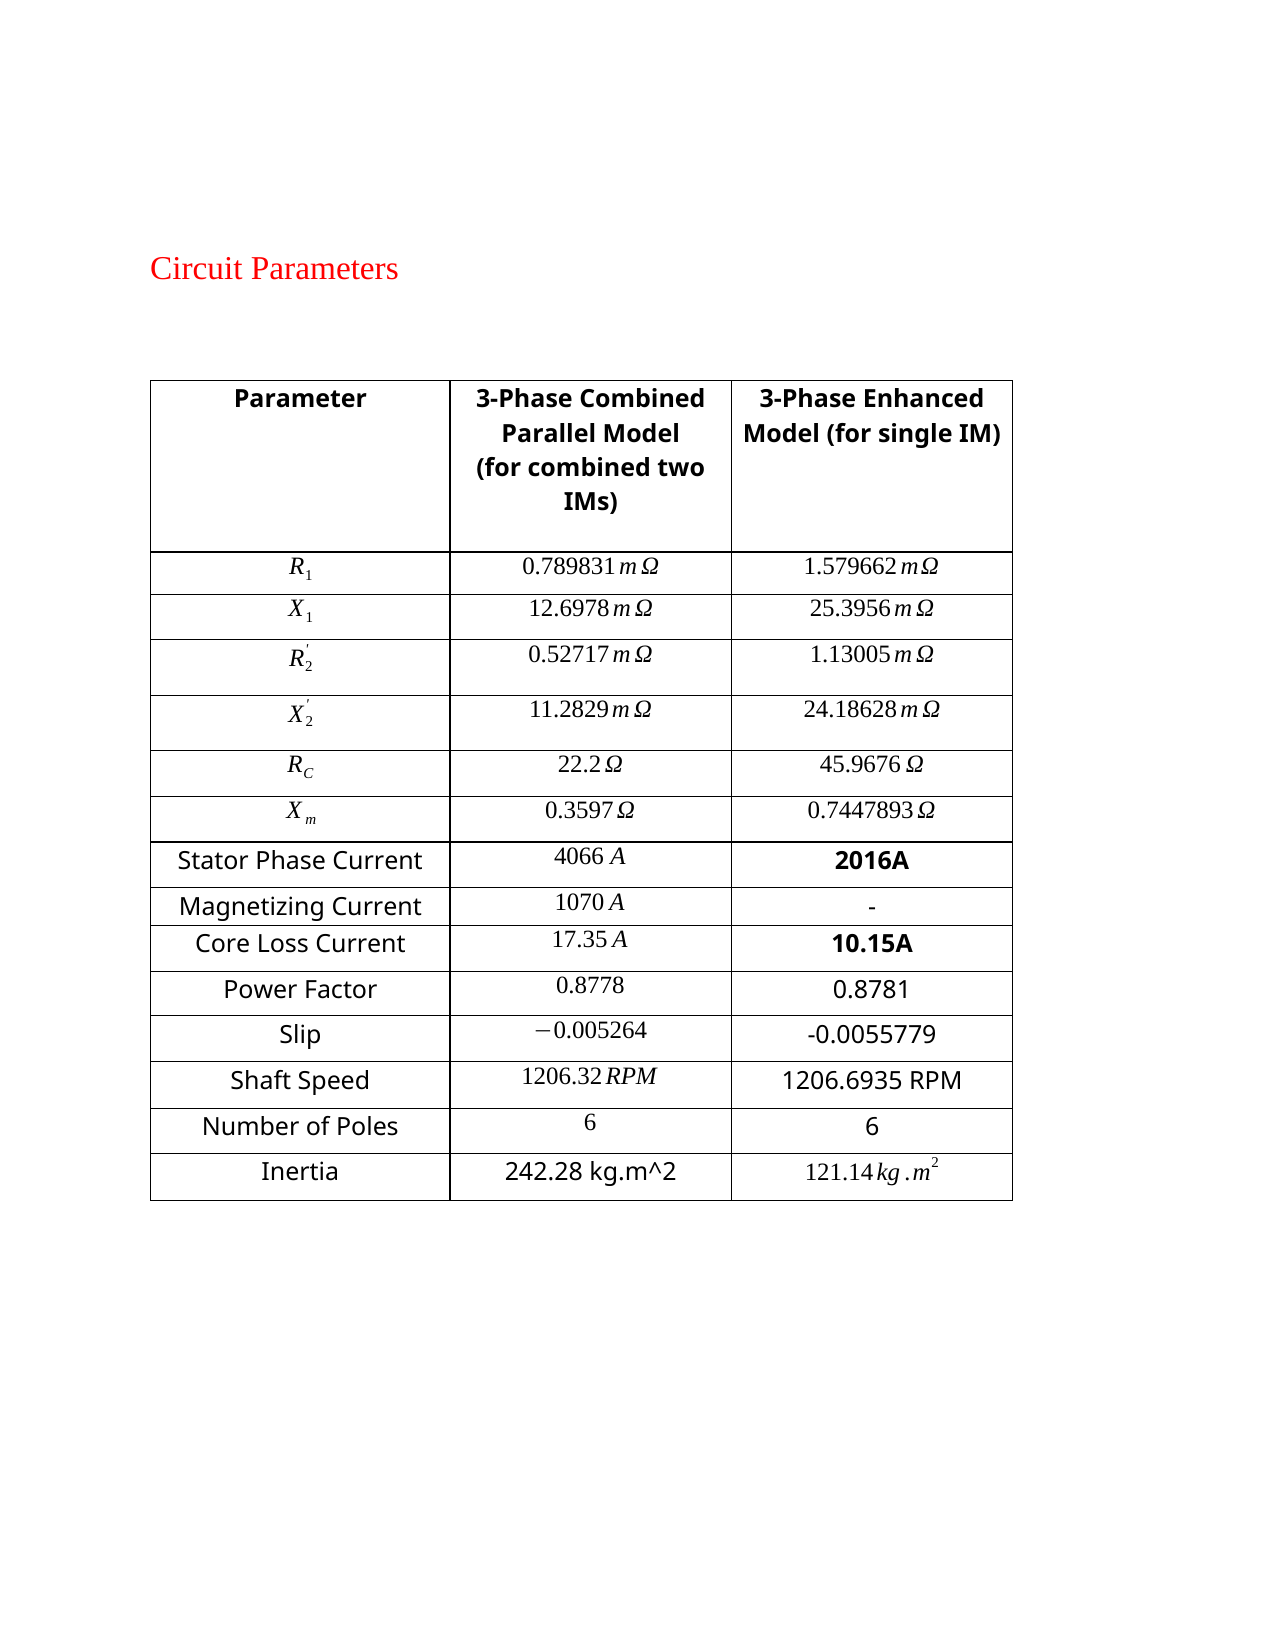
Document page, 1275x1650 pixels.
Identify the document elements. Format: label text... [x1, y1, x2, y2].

table_cell [451, 1016, 731, 1061]
table_cell [732, 595, 1012, 639]
table_cell [451, 888, 731, 925]
table_cell [451, 696, 731, 750]
table_cell [451, 1062, 731, 1108]
table_cell Inertia [151, 1154, 449, 1200]
table_cell [451, 640, 731, 694]
table_cell Number of Poles [151, 1109, 449, 1153]
table_cell [451, 843, 731, 887]
table_cell [151, 640, 449, 694]
table_cell [732, 751, 1012, 796]
table_cell Magnetizing Current [151, 888, 449, 925]
table_cell [151, 751, 449, 796]
table_cell [732, 1154, 1012, 1200]
table_cell - [732, 888, 1012, 925]
table_cell [451, 1109, 731, 1153]
table_cell [451, 553, 731, 593]
table_cell -0.0055779 [732, 1016, 1012, 1061]
table_header 3-Phase Combined Parallel Model (for combined two IMs) [451, 381, 731, 551]
table_cell [451, 595, 731, 639]
table_cell 1206.6935 RPM [732, 1062, 1012, 1108]
table_cell 2016A [732, 843, 1012, 887]
table_cell [732, 797, 1012, 841]
table_cell [732, 553, 1012, 593]
table_cell Slip [151, 1016, 449, 1061]
table_header Parameter [151, 381, 449, 551]
table_cell Stator Phase Current [151, 843, 449, 887]
table_cell [451, 972, 731, 1015]
table_cell 0.8781 [732, 972, 1012, 1015]
table_cell [151, 696, 449, 750]
table_cell 242.28 kg.m^2 [451, 1154, 731, 1200]
table_cell Shaft Speed [151, 1062, 449, 1108]
table_cell [451, 797, 731, 841]
table_cell [451, 751, 731, 796]
table_cell [732, 696, 1012, 750]
table_header 3-Phase Enhanced Model (for single IM) [732, 381, 1012, 551]
subtitle Circuit Parameters [150, 248, 1125, 287]
table_cell 10.15A [732, 926, 1012, 971]
table_cell Power Factor [151, 972, 449, 1015]
table_cell Core Loss Current [151, 926, 449, 971]
table_cell [451, 926, 731, 971]
table_cell 6 [732, 1109, 1012, 1153]
table_cell [151, 595, 449, 639]
table_cell [151, 553, 449, 593]
table_cell [151, 797, 449, 841]
table_cell [732, 640, 1012, 694]
